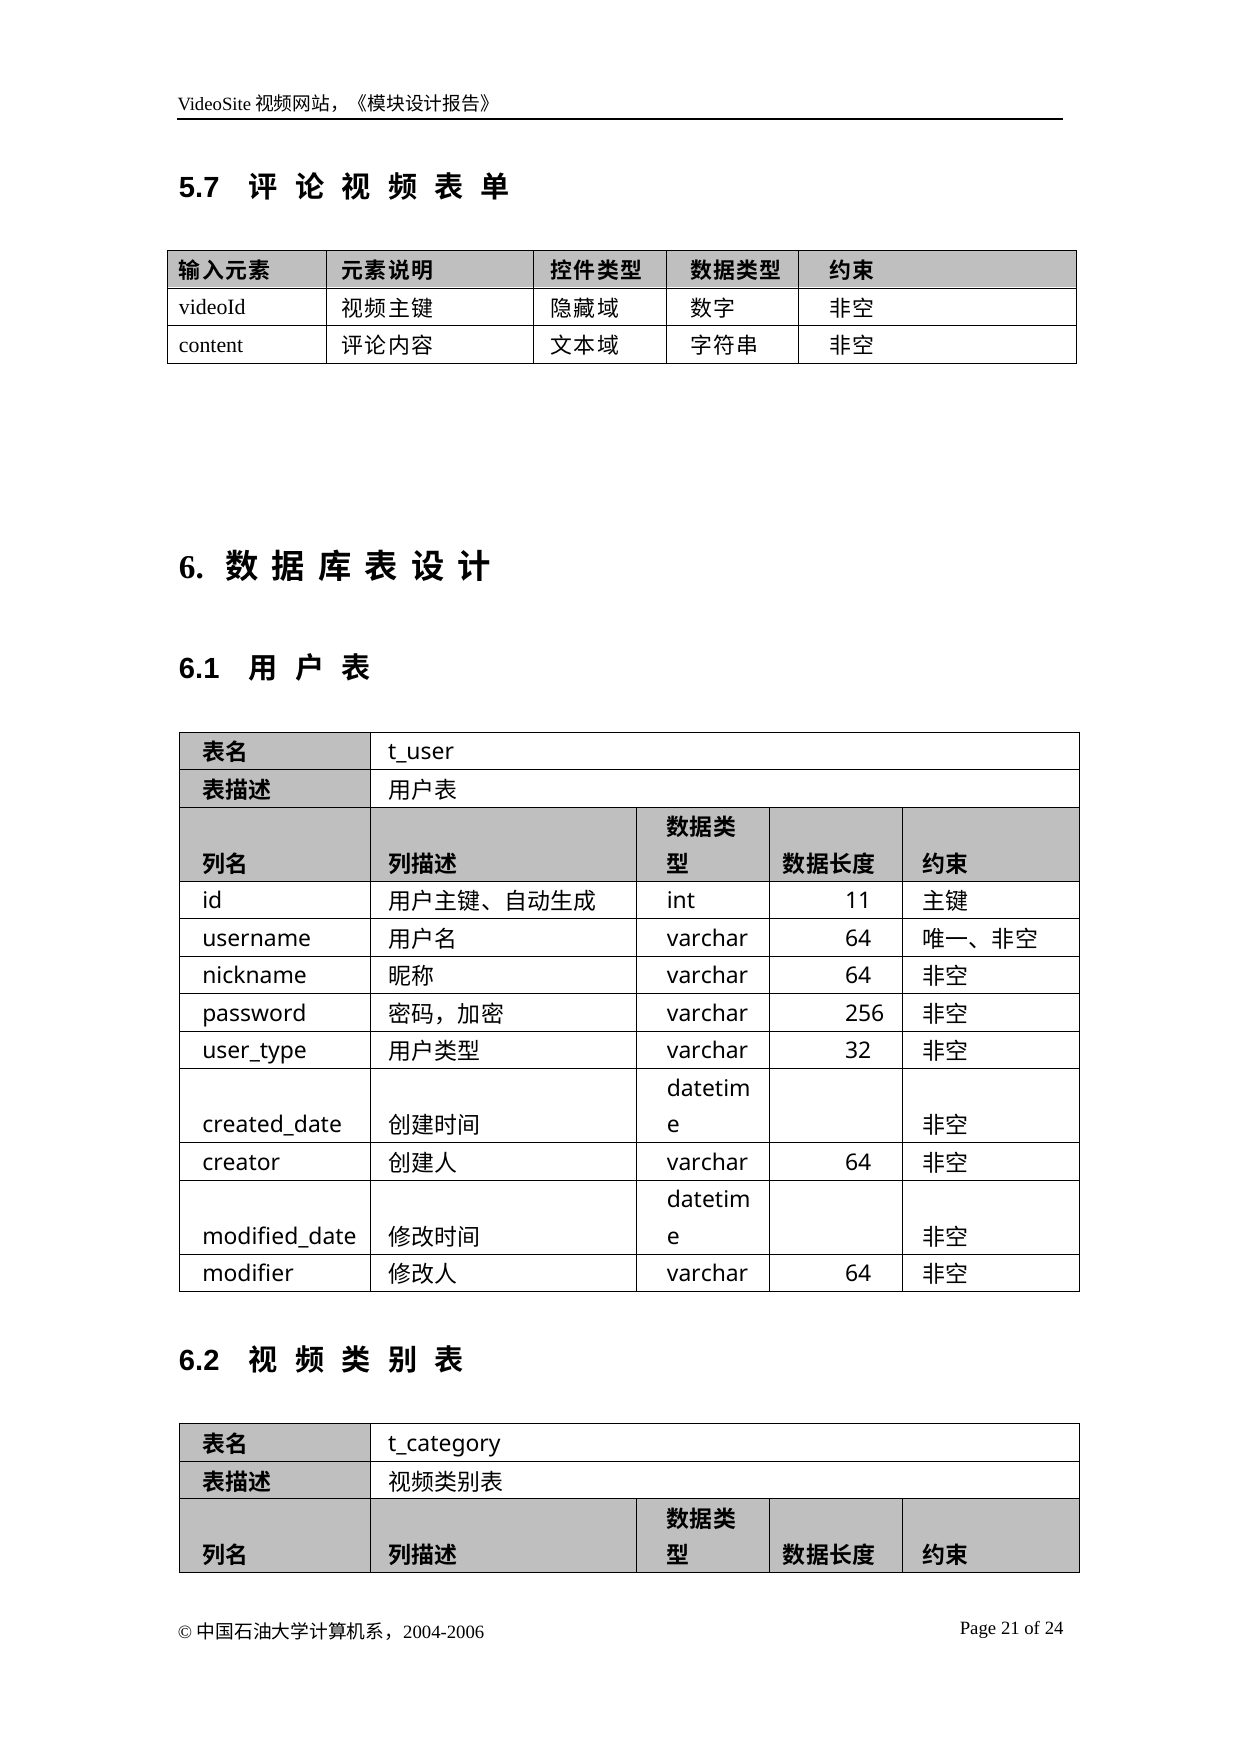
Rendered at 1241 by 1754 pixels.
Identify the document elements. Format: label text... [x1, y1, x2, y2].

table_cell 表描述 [180, 770, 370, 807]
table_cell datetime [637, 1181, 769, 1253]
table_header 表名 [180, 1424, 370, 1461]
table_cell modified_date [180, 1181, 370, 1253]
subtitle 6.1 用户表 [179, 629, 1061, 702]
table_header t_category [371, 1424, 1079, 1461]
table_cell nickname [180, 957, 370, 993]
table_cell varchar [637, 1032, 769, 1068]
table_cell 文本域 [534, 326, 666, 362]
table_cell 非空 [903, 1255, 1079, 1291]
table_cell varchar [637, 994, 769, 1031]
table_cell username [180, 919, 370, 956]
table_cell 11 [770, 882, 902, 918]
table_cell 256 [770, 994, 902, 1031]
table_cell 主键 [903, 882, 1079, 918]
table_header 数据类型 [667, 251, 798, 287]
table_cell varchar [637, 1255, 769, 1291]
table_cell varchar [637, 1143, 769, 1179]
table_cell user_type [180, 1032, 370, 1068]
table_header 表名 [180, 733, 370, 769]
table_cell 非空 [903, 957, 1079, 993]
table_cell [770, 1181, 902, 1253]
table_header 元素说明 [327, 251, 533, 287]
table_cell 列名 [180, 808, 370, 881]
table_cell 64 [770, 919, 902, 956]
table_cell varchar [637, 919, 769, 956]
table_cell 32 [770, 1032, 902, 1068]
table_cell 列描述 [371, 808, 636, 881]
table_cell 密码，加密 [371, 994, 636, 1031]
table_cell 非空 [903, 994, 1079, 1031]
table_cell 表描述 [180, 1462, 370, 1498]
table_cell 数字 [667, 289, 798, 325]
table_cell 数据长度 [770, 1499, 902, 1572]
table_cell modifier [180, 1255, 370, 1291]
table_header t_user [371, 733, 1079, 769]
table_cell 修改时间 [371, 1181, 636, 1253]
subtitle 5.7 评论视频表单 [179, 148, 1061, 221]
table_cell 修改人 [371, 1255, 636, 1291]
table_cell 用户名 [371, 919, 636, 956]
table_cell datetime [637, 1069, 769, 1142]
table_cell 列名 [180, 1499, 370, 1572]
table_cell 视频类别表 [371, 1462, 1079, 1498]
table_cell 非空 [903, 1181, 1079, 1253]
table_cell [770, 1069, 902, 1142]
table_cell 数据类型 [637, 808, 769, 881]
table_cell int [637, 882, 769, 918]
table_cell 非空 [903, 1069, 1079, 1142]
table_cell 非空 [903, 1143, 1079, 1179]
subtitle 6. 数据库表设计 [179, 527, 1061, 600]
table_cell 列描述 [371, 1499, 636, 1572]
table_cell 数据长度 [770, 808, 902, 881]
table_header 约束 [799, 251, 1076, 287]
table_cell 64 [770, 1143, 902, 1179]
table_cell 视频主键 [327, 289, 533, 325]
table_cell created_date [180, 1069, 370, 1142]
table_cell password [180, 994, 370, 1031]
table_cell 64 [770, 1255, 902, 1291]
table_cell 字符串 [667, 326, 798, 362]
table_cell 评论内容 [327, 326, 533, 362]
table_header 控件类型 [534, 251, 666, 287]
table_cell 非空 [903, 1032, 1079, 1068]
table_cell 非空 [799, 289, 1076, 325]
table_cell 64 [770, 957, 902, 993]
table_cell 用户主键、自动生成 [371, 882, 636, 918]
table_cell 用户类型 [371, 1032, 636, 1068]
table_cell 唯一、非空 [903, 919, 1079, 956]
table_cell 约束 [903, 1499, 1079, 1572]
table_cell 创建时间 [371, 1069, 636, 1142]
table_cell varchar [637, 957, 769, 993]
table_cell 数据类型 [637, 1499, 769, 1572]
table_cell content [168, 326, 326, 362]
table_cell 隐藏域 [534, 289, 666, 325]
subtitle 6.2 视频类别表 [179, 1321, 1061, 1394]
table_cell 非空 [799, 326, 1076, 362]
table_cell 用户表 [371, 770, 1079, 807]
table_header 输入元素 [168, 251, 326, 287]
table_cell 约束 [903, 808, 1079, 881]
table_cell 创建人 [371, 1143, 636, 1179]
table_cell creator [180, 1143, 370, 1179]
table_cell videoId [168, 289, 326, 325]
table_cell 昵称 [371, 957, 636, 993]
table_cell id [180, 882, 370, 918]
